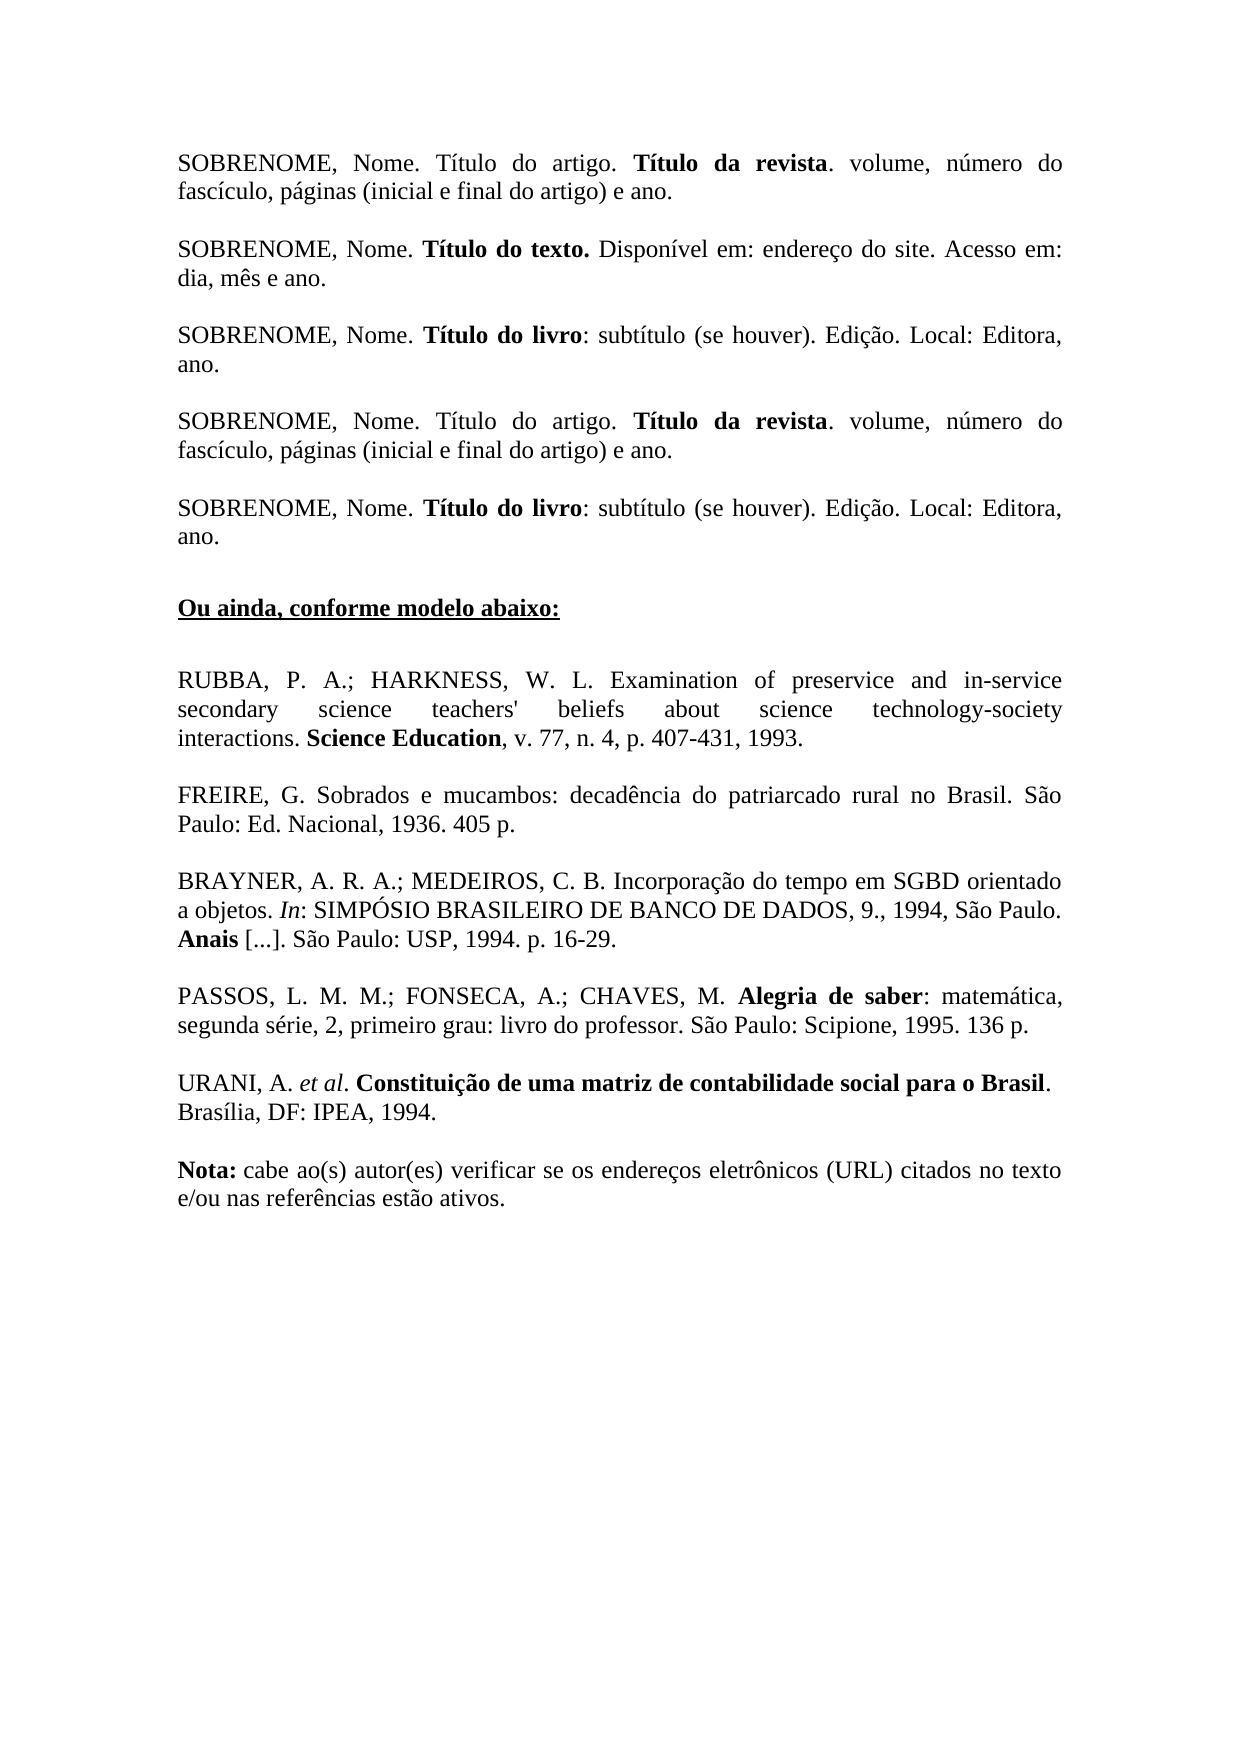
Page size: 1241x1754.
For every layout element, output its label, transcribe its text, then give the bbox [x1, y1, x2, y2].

text URANI, A. et al. Constituição de uma matriz de contabilidade social para o Brasil. Brasília, DF: IPEA, 1994. [177, 1068, 1063, 1126]
text FREIRE, G. Sobrados e mucambos: decadência do patriarcado rural no Brasil. São Paulo: Ed. Nacional, 1936. 405 p. [177, 780, 1063, 838]
text SOBRENOME, Nome. Título do artigo. Título da revista. volume, número do fascículo, páginas (inicial e final do artigo) e ano. [177, 406, 1063, 464]
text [177, 234, 1063, 291]
text Ou ainda, conforme modelo abaixo: [177, 593, 1063, 622]
text Nota: cabe ao(s) autor(es) verificar se os endereços eletrônicos (URL) citados no texto e/ou nas referências estão ativos. [177, 1155, 1063, 1212]
text SOBRENOME, Nome. Título do livro: subtítulo (se houver). Edição. Local: Editora, ano. [177, 320, 1063, 378]
text SOBRENOME, Nome. Título do artigo. Título da revista. volume, número do fascículo, páginas (inicial e final do artigo) e ano. [177, 148, 1063, 205]
text SOBRENOME, Nome. Título do livro: subtítulo (se houver). Edição. Local: Editora, ano. [177, 493, 1063, 550]
text RUBBA, P. A.; HARKNESS, W. L. Examination of preservice and in-service secondary science teachers' beliefs about science technology-society interactions. Science Education, v. 77, n. 4, p. 407-431, 1993. [177, 665, 1063, 751]
text PASSOS, L. M. M.; FONSECA, A.; CHAVES, M. Alegria de saber: matemática, segunda série, 2, primeiro grau: livro do professor. São Paulo: Scipione, 1995. 136 p. [177, 981, 1063, 1039]
text BRAYNER, A. R. A.; MEDEIROS, C. B. Incorporação do tempo em SGBD orientado a objetos. In: SIMPÓSIO BRASILEIRO DE BANCO DE DADOS, 9., 1994, São Paulo. Anais [...]. São Paulo: USP, 1994. p. 16-29. [177, 866, 1063, 953]
